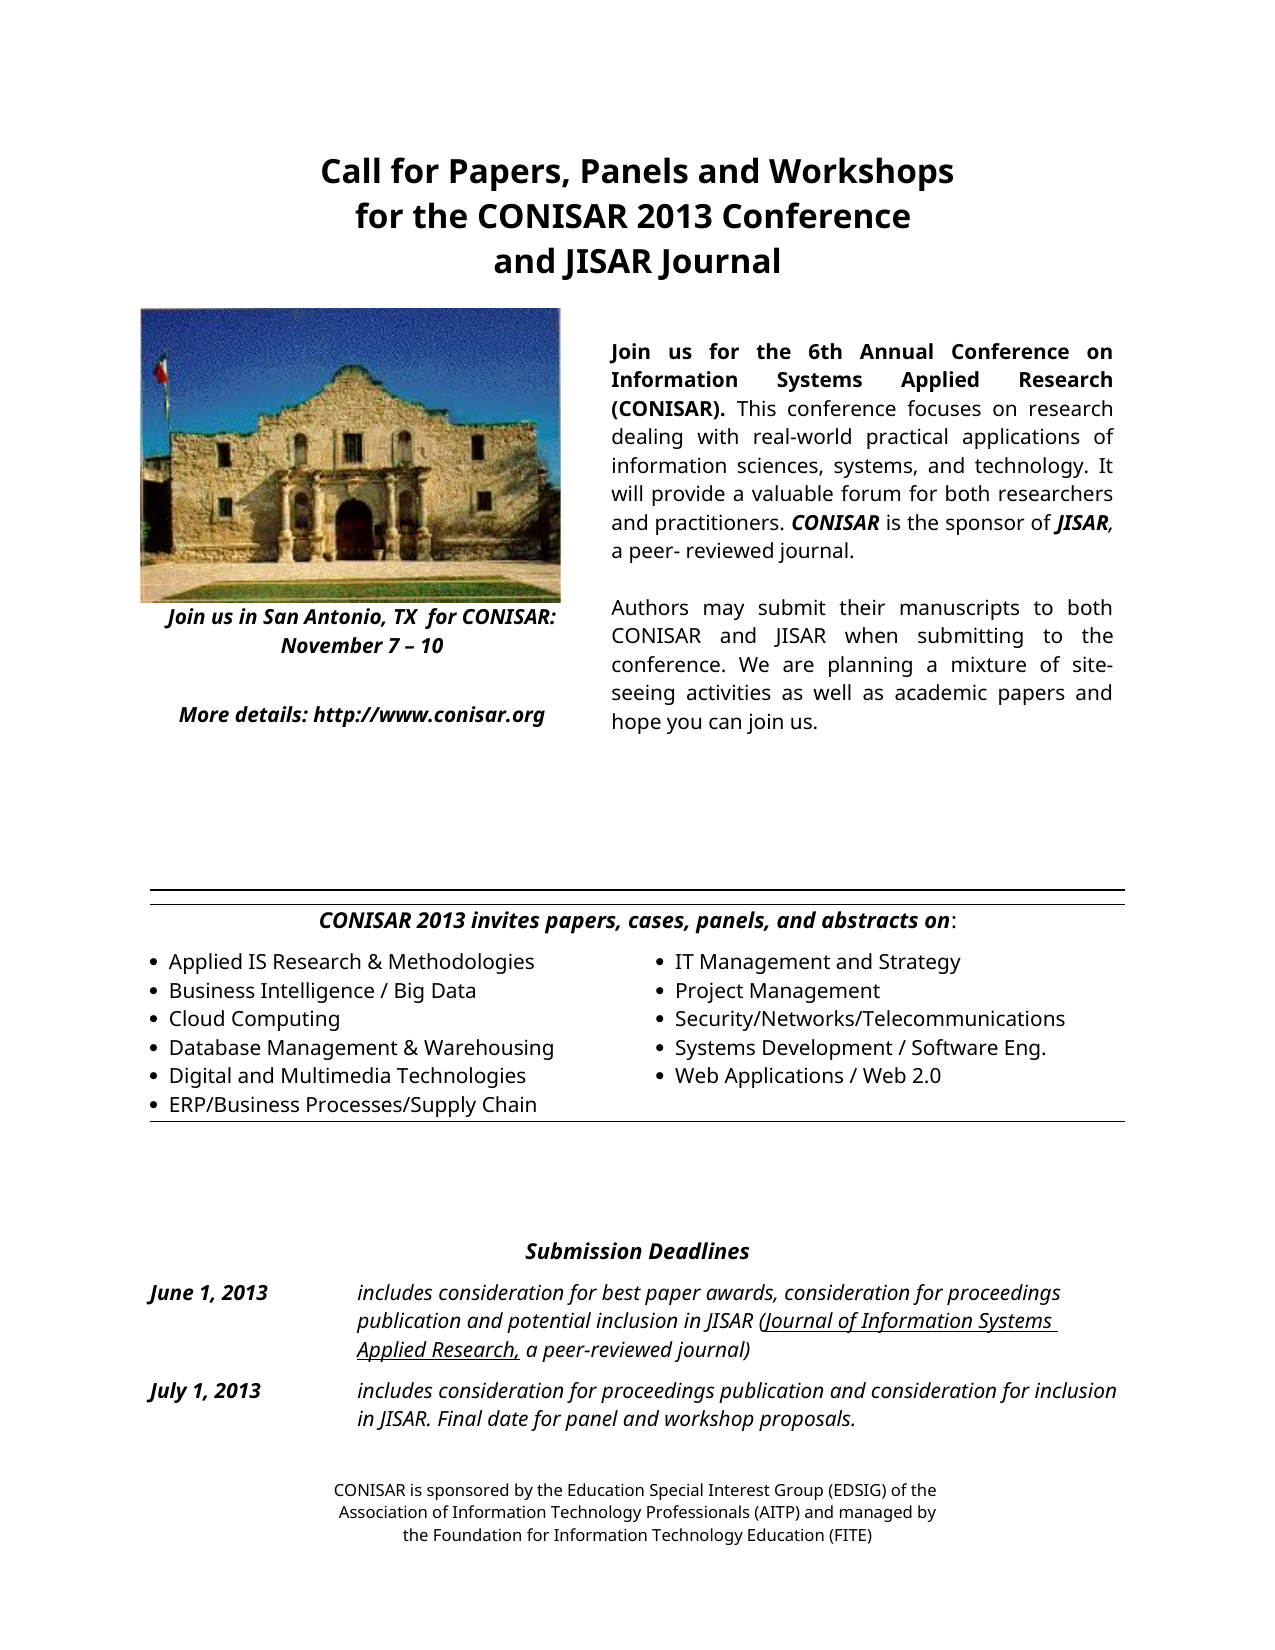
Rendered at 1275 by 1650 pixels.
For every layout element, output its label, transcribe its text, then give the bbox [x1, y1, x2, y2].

list Project Management [656, 976, 1125, 1004]
list Applied IS Research & Methodologies [150, 947, 581, 976]
text Submission Deadlines [150, 1232, 1125, 1265]
text CONISAR 2013 invites papers, cases, panels, and abstracts on: [150, 905, 1125, 935]
text June 1, 2013 includes consideration for best paper awards, consideration for proceedings publication and potential inclusion in JISAR (Journal of Information Systems Applied Research, a peer-reviewed journal) [150, 1278, 1125, 1363]
list IT Management and Strategy [656, 947, 1125, 976]
list ERP/Business Processes/Supply Chain [150, 1090, 581, 1118]
list Web Applications / Web 2.0 [656, 1061, 1125, 1090]
list Systems Development / Software Eng. [656, 1033, 1125, 1061]
text July 1, 2013 includes consideration for proceedings publication and consideration for inclusion in JISAR. Final date for panel and workshop proposals. [150, 1376, 1125, 1433]
table_header [113, 309, 1134, 798]
list Security/Networks/Telecommunications [656, 1004, 1125, 1033]
text Call for Papers, Panels and Workshops for the CONISAR 2013 Conference and JISAR Journal [150, 147, 1125, 284]
list Database Management & Warehousing [150, 1033, 581, 1061]
list Business Intelligence / Big Data [150, 976, 581, 1004]
list Digital and Multimedia Technologies [150, 1061, 581, 1090]
list Cloud Computing [150, 1004, 581, 1033]
picture [140, 308, 561, 603]
